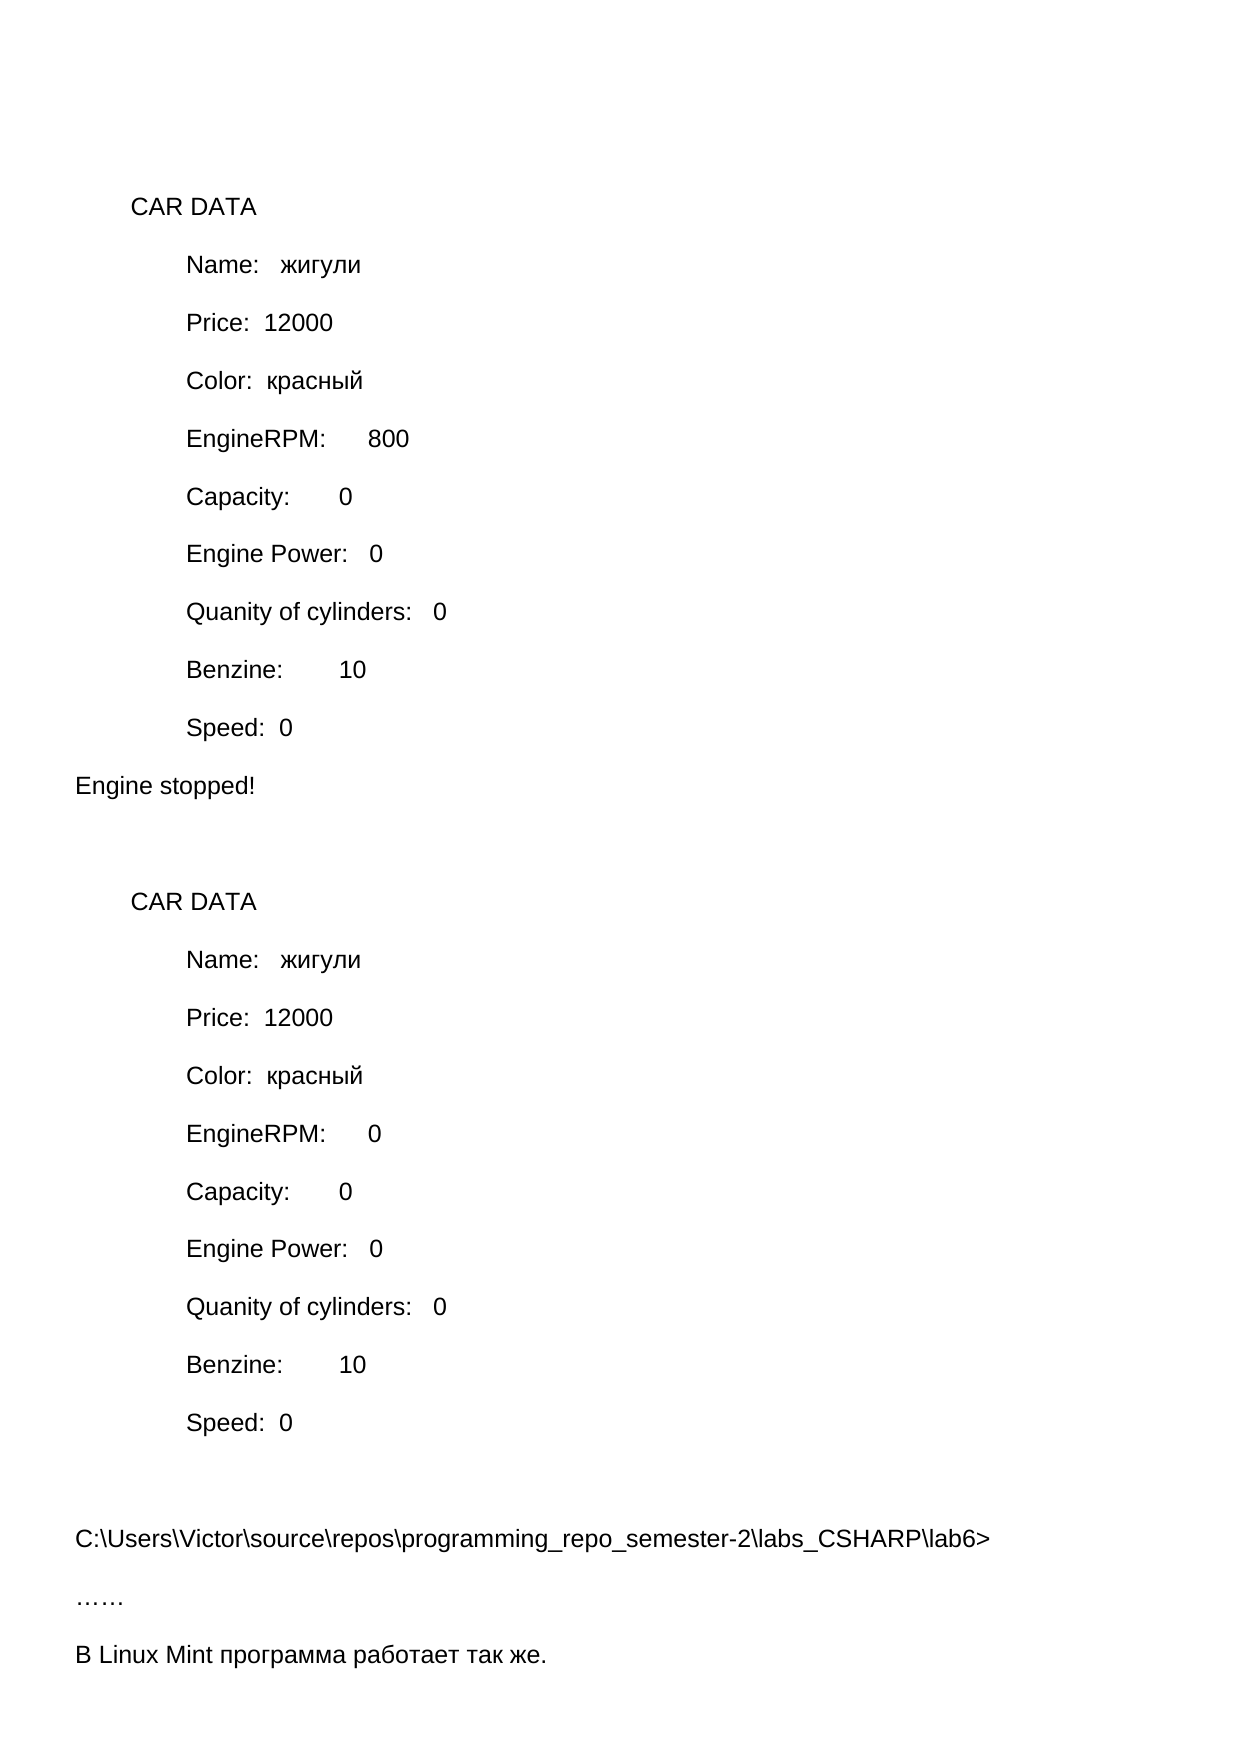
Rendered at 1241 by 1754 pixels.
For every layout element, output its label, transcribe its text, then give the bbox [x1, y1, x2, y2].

text Quanity of cylinders: 0 [75, 597, 1165, 626]
text Capacity: 0 [75, 1177, 1165, 1205]
text CAR DATA [75, 887, 1165, 916]
text Price: 12000 [75, 1003, 1165, 1032]
text Name: жигули [75, 250, 1165, 279]
text CAR DATA [75, 192, 1165, 221]
text Color: красный [75, 1061, 1165, 1089]
text C:\Users\Victor\source\repos\programming_repo_semester-2\labs_CSHARP\lab6> [75, 1524, 1165, 1553]
text Benzine: 10 [75, 1350, 1165, 1379]
text EngineRPM: 0 [75, 1119, 1165, 1147]
text Capacity: 0 [75, 482, 1165, 510]
text Price: 12000 [75, 308, 1165, 337]
text …… [75, 1582, 1165, 1611]
text Engine Power: 0 [75, 539, 1165, 568]
text Color: красный [75, 366, 1165, 394]
text В Linux Mint программа работает так же. [75, 1640, 1165, 1669]
text Quanity of cylinders: 0 [75, 1292, 1165, 1321]
text Benzine: 10 [75, 655, 1165, 684]
text Engine stopped! [75, 771, 1165, 800]
text Name: жигули [75, 945, 1165, 974]
text Speed: 0 [75, 713, 1165, 742]
text EngineRPM: 800 [75, 424, 1165, 452]
text Speed: 0 [75, 1408, 1165, 1437]
text Engine Power: 0 [75, 1234, 1165, 1263]
